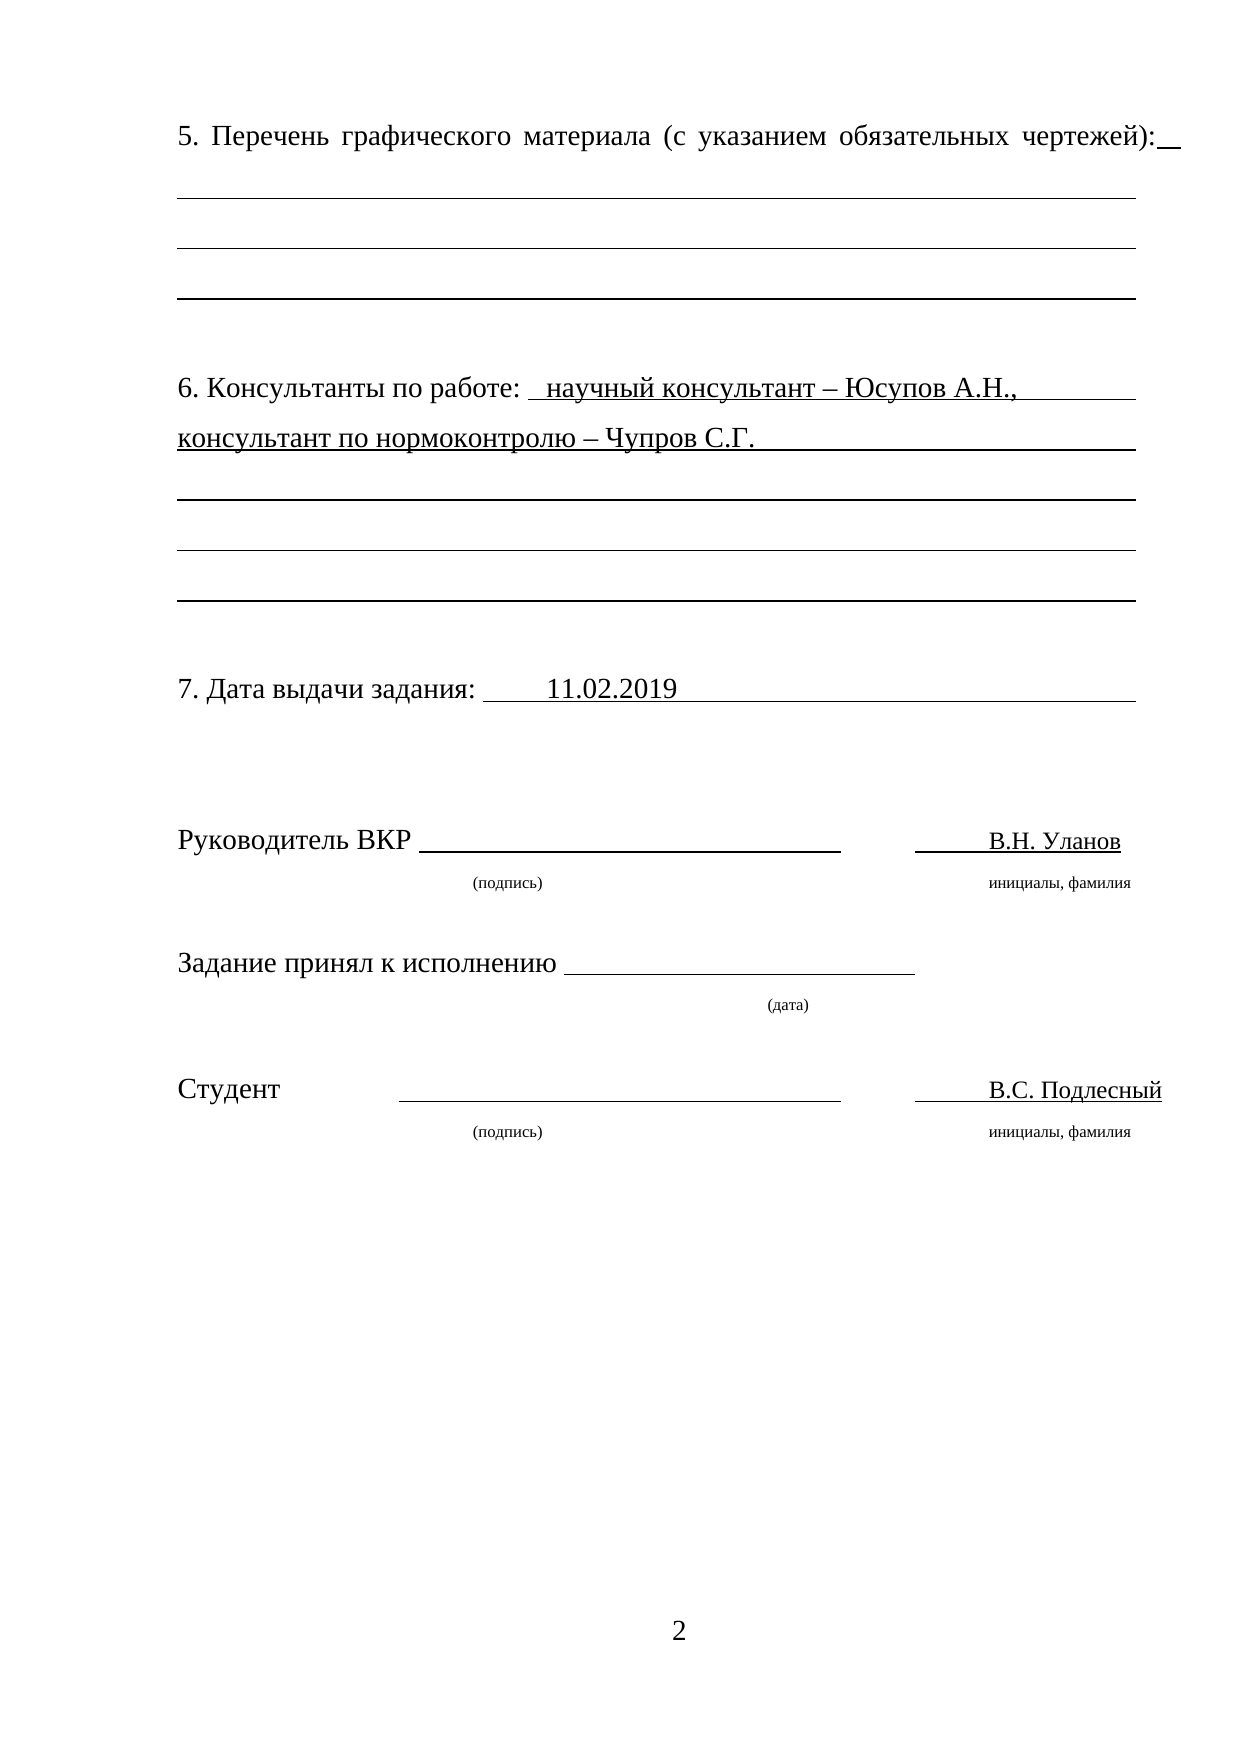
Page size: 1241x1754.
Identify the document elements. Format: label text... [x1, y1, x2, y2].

text 7. Дата выдачи задания: 11.02.2019 [177, 672, 1181, 705]
text 5. Перечень графического материала (с указанием обязательных чертежей): [177, 118, 1181, 252]
text (подпись) инициалы, фамилия [399, 1122, 1181, 1141]
text (дата) [177, 995, 1181, 1014]
text Руководитель ВКР В.Н. Уланов [177, 822, 1181, 856]
text 6. Консультанты по работе: научный консультант – Юсупов А.Н., консультант по нормоконтролю – Чупров С.Г. [177, 370, 1181, 604]
text Студент В.С. Подлесный [177, 1072, 1181, 1105]
text (подпись) инициалы, фамилия [399, 873, 1181, 892]
text Задание принял к исполнению [177, 945, 1181, 978]
